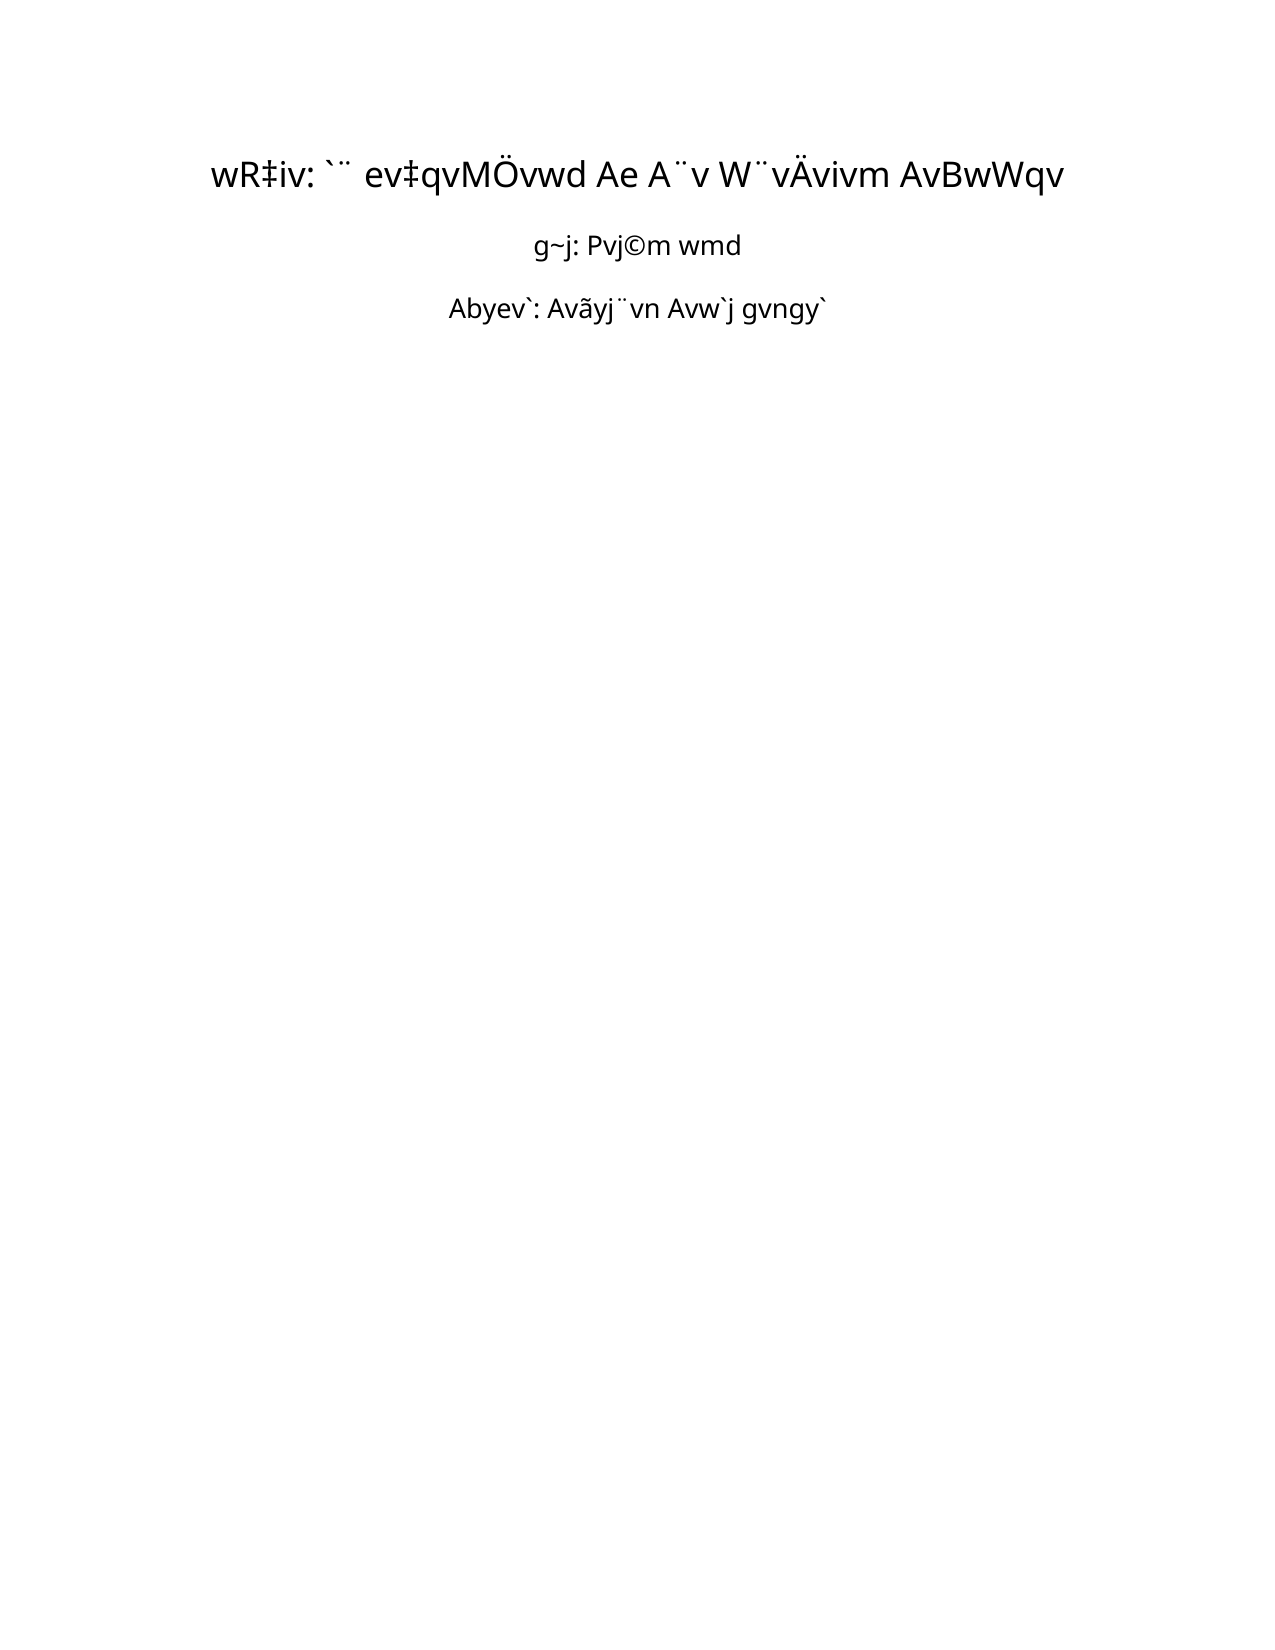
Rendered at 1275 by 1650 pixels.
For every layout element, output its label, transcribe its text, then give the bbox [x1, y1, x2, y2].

text wR‡iv: `¨ ev‡qvMÖvwd Ae A¨v W¨vÄvivm AvBwWqv [150, 150, 1125, 198]
text g~j: Pvj©m wmd [150, 226, 1125, 263]
text Abyev`: Avãyj¨vn Avw`j gvngy` [150, 289, 1125, 326]
